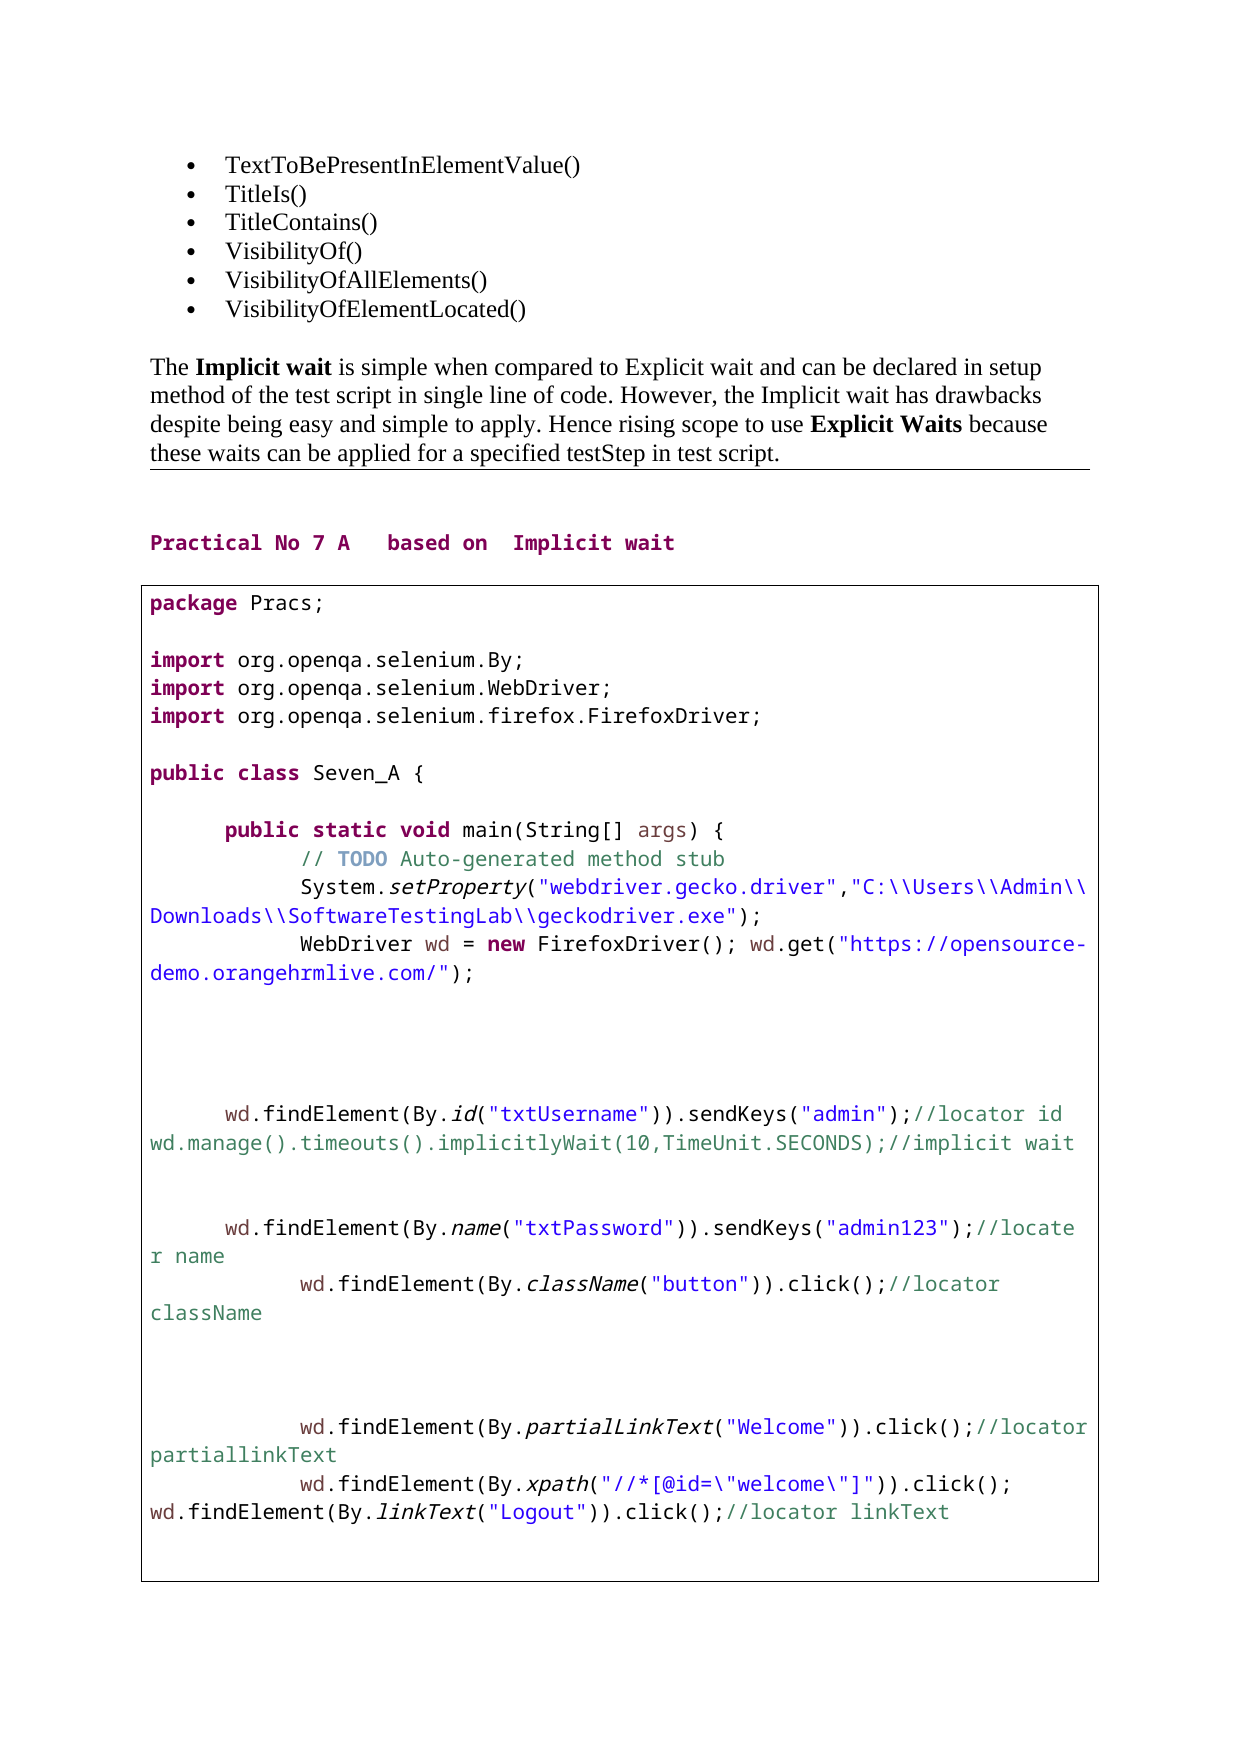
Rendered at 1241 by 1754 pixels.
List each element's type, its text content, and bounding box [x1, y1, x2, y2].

text wd.findElement(By.className("button")).click();//locator className [150, 1269, 1090, 1326]
text import org.openqa.selenium.firefox.FirefoxDriver; [150, 702, 1090, 730]
list VisibilityOf() [187, 236, 1090, 265]
text import org.openqa.selenium.By; [150, 645, 1090, 673]
list VisibilityOfAllElements() [187, 265, 1090, 294]
text wd.findElement(By.xpath("//*[@id=\"welcome\"]")).click(); wd.findElement(By.linkText("Logout")).click();//locator linkText [150, 1469, 1090, 1526]
text Practical No 7 A based on Implicit wait [150, 528, 1090, 556]
text wd.findElement(By.name("txtPassword")).sendKeys("admin123");//locate r name [150, 1185, 1090, 1269]
text wd.findElement(By.id("txtUsername")).sendKeys("admin");//locator id wd.manage().timeouts().implicitlyWait(10,TimeUnit.SECONDS);//implicit wait [150, 1071, 1090, 1156]
list VisibilityOfElementLocated() [187, 294, 1090, 322]
text The Implicit wait is simple when compared to Explicit wait and can be declared in setup method of the test script in single line of code. However, the Implicit wait has drawbacks despite being easy and simple to apply. Hence rising scope to use Explicit Waits because these waits can be applied for a specified testStep in test script. [150, 352, 1090, 469]
text wd.findElement(By.partialLinkText("Welcome")).click();//locator partiallinkText [150, 1412, 1090, 1469]
text public class Seven_A { [150, 758, 1090, 787]
text WebDriver wd = new FirefoxDriver(); wd.get("https://opensource-demo.orangehrmlive.com/"); [150, 929, 1090, 986]
list TitleIs() [187, 179, 1090, 207]
list TitleContains() [187, 207, 1090, 236]
text public static void main(String[] args) { [150, 815, 1090, 844]
text package Pracs; [142, 586, 1098, 616]
text import org.openqa.selenium.WebDriver; [150, 673, 1090, 702]
text System.setProperty("webdriver.gecko.driver","C:\\Users\\Admin\\Downloads\\SoftwareTestingLab\\geckodriver.exe"); [150, 872, 1090, 929]
list TextToBePresentInElementValue() [187, 150, 1090, 179]
text // TODO Auto-generated method stub [150, 844, 1090, 872]
